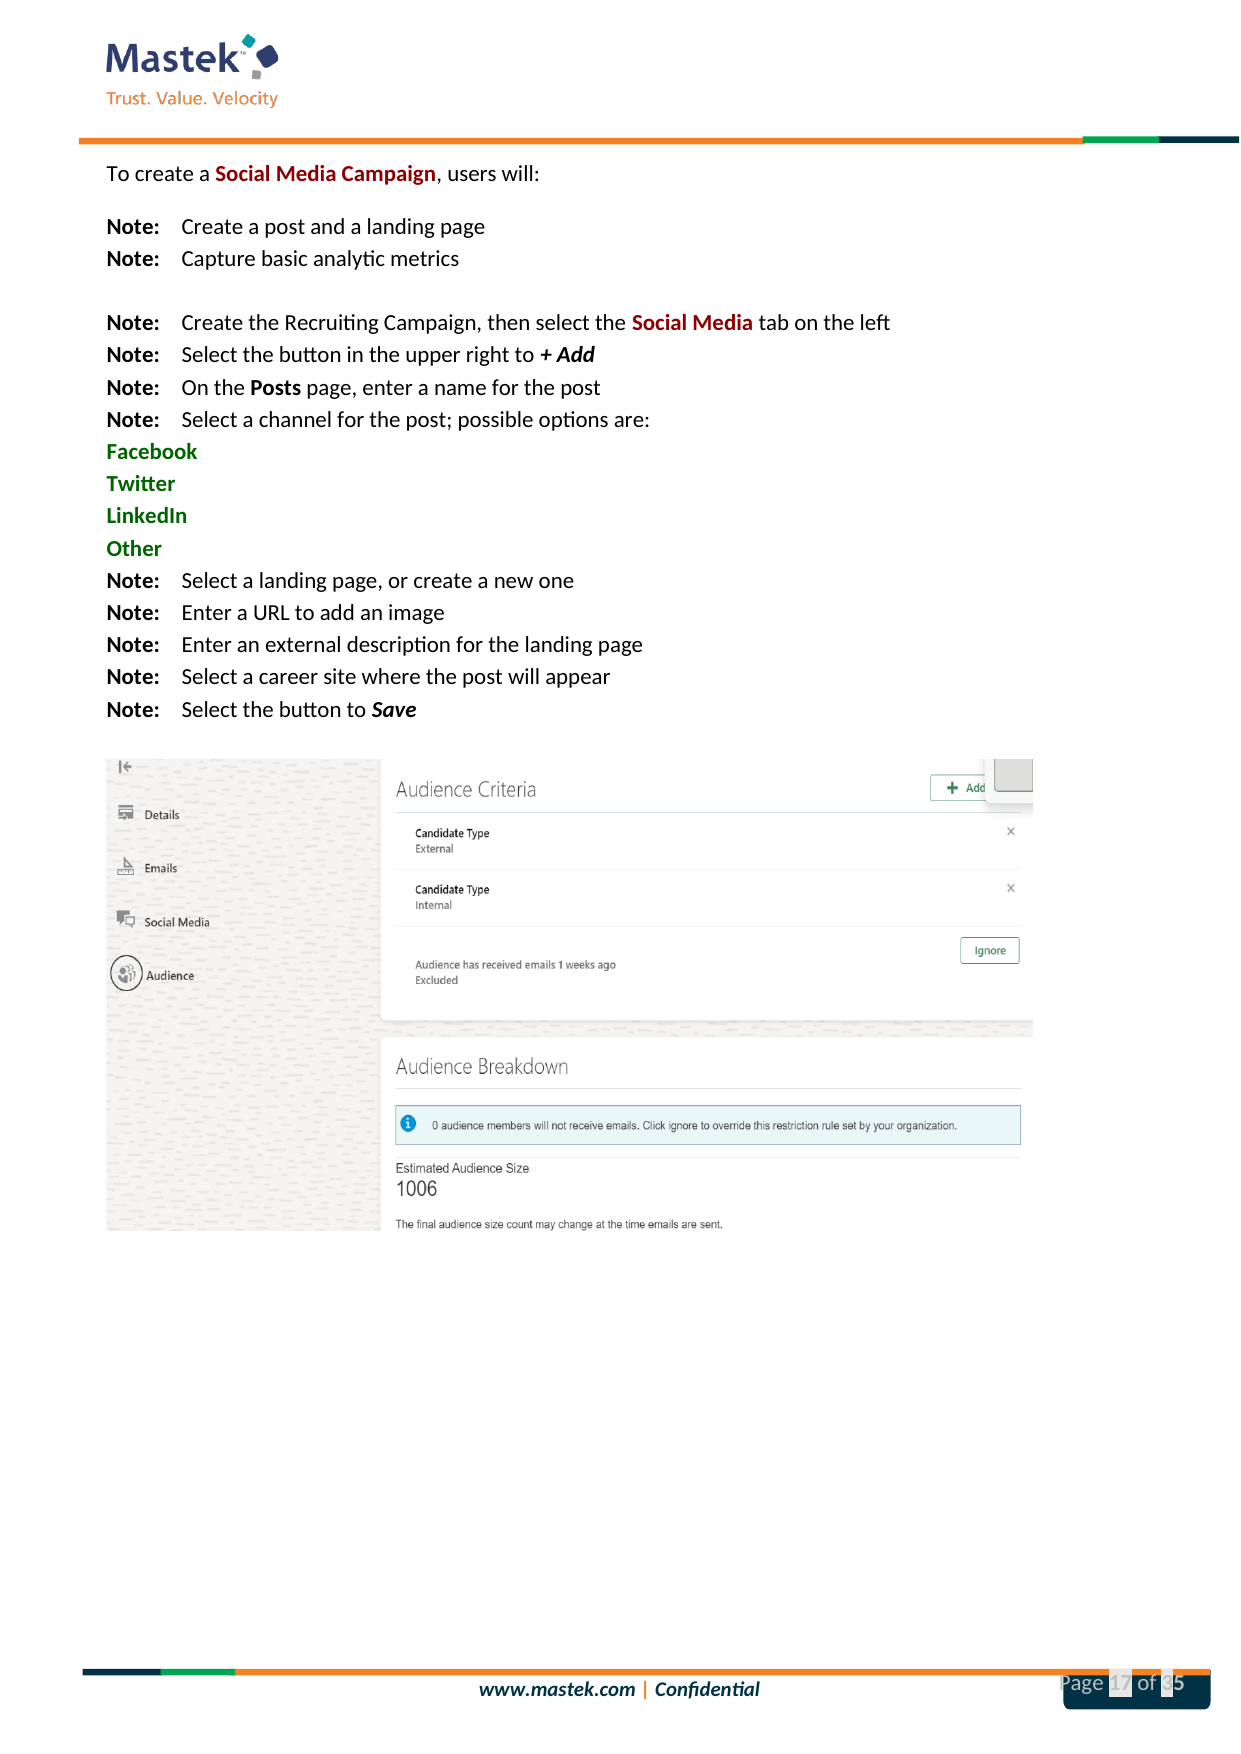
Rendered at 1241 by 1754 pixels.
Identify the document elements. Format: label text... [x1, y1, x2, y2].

list Select the button in the upper right to + Add [106, 341, 1134, 369]
list On the Posts page, enter a name for the post [106, 373, 1134, 401]
list LinkedIn [106, 502, 1134, 529]
list Capture basic analytic metrics [106, 244, 1134, 272]
picture [106, 34, 279, 108]
list Select a career site where the post will appear [106, 662, 1134, 691]
list Twitter [106, 469, 1134, 497]
list Create a post and a landing page [106, 212, 1134, 240]
list Select a channel for the post; possible options are: [106, 405, 1134, 433]
list Facebook [106, 437, 1134, 465]
picture [106, 759, 1033, 1231]
list Select the button to Save [106, 695, 1134, 723]
list Enter an external description for the landing page [106, 630, 1134, 658]
text To create a Social Media Campaign, users will: [106, 159, 1134, 187]
list Other [106, 534, 1134, 562]
list Enter a URL to add an image [106, 598, 1134, 626]
list Create the Recruiting Campaign, then select the Social Media tab on the left [106, 308, 1134, 336]
list Select a landing page, or create a new one [106, 566, 1134, 594]
